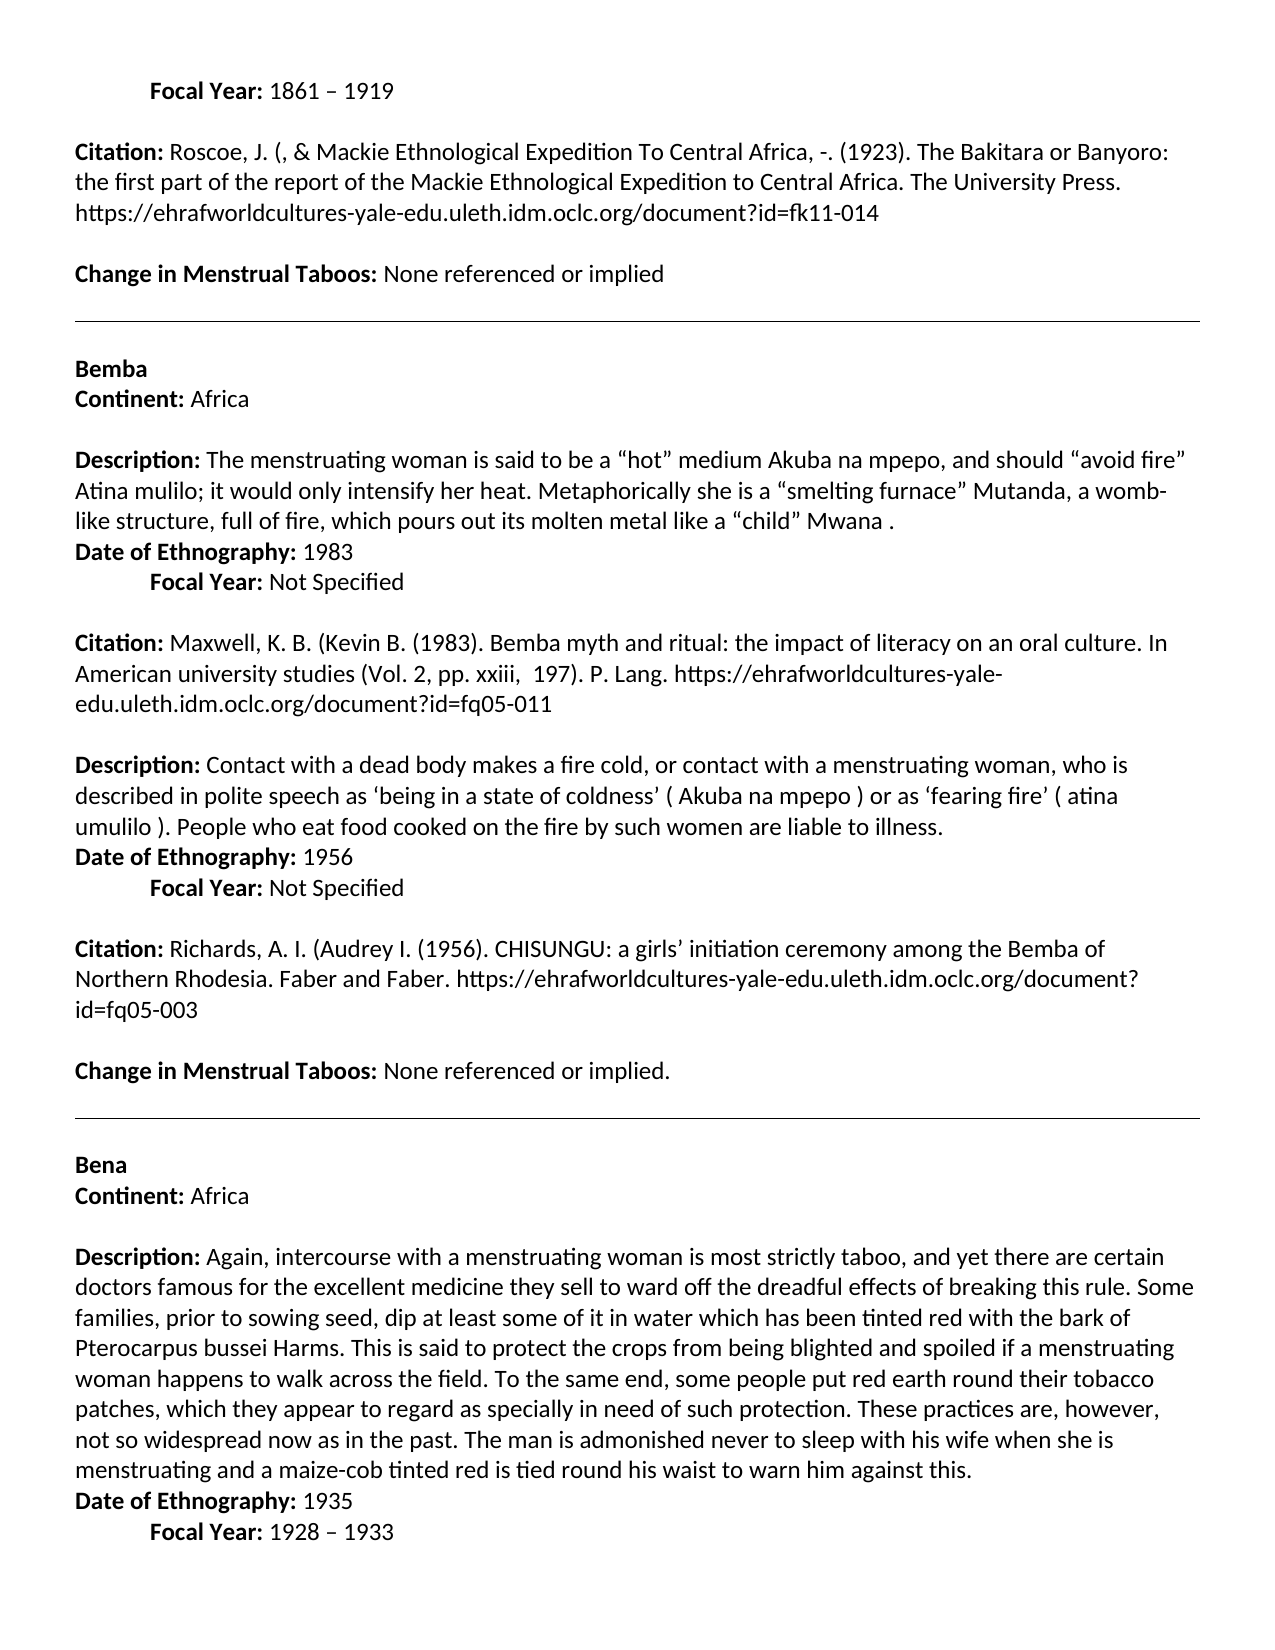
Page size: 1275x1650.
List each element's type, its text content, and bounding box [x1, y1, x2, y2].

text Focal Year: 1928 – 1933 [75, 1516, 1200, 1546]
text Citation: Maxwell, K. B. (Kevin B. (1983). Bemba myth and ritual: the impact of literacy on an oral culture. In American university studies (Vol. 2, pp. xxiii, 197). P. Lang. https://ehrafworldcultures-yale-edu.uleth.idm.oclc.org/document?id=fq05-011 [75, 627, 1200, 719]
text Description: Again, intercourse with a menstruating woman is most strictly taboo, and yet there are certain doctors famous for the excellent medicine they sell to ward off the dreadful effects of breaking this rule. Some families, prior to sowing seed, dip at least some of it in water which has been tinted red with the bark of Pterocarpus bussei Harms. This is said to protect the crops from being blighted and spoiled if a menstruating woman happens to walk across the field. To the same end, some people put red earth round their tobacco patches, which they appear to regard as specially in need of such protection. These practices are, however, not so widespread now as in the past. The man is admonished never to sleep with his wife when she is menstruating and a maize-cob tinted red is tied round his waist to warn him against this. Date of Ethnography: 1935 [75, 1241, 1200, 1516]
text Continent: Africa [75, 383, 1200, 414]
text Focal Year: Not Specified [75, 872, 1200, 902]
text Change in Menstrual Taboos: None referenced or implied. [75, 1055, 1200, 1085]
text Focal Year: Not Specified [75, 566, 1200, 597]
text Focal Year: 1861 – 1919 [75, 75, 1200, 106]
text Citation: Roscoe, J. (, & Mackie Ethnological Expedition To Central Africa, -. (1923). The Bakitara or Banyoro: the first part of the report of the Mackie Ethnological Expedition to Central Africa. The University Press. https://ehrafworldcultures-yale-edu.uleth.idm.oclc.org/document?id=fk11-014 [75, 136, 1200, 228]
text Description: The menstruating woman is said to be a “hot” medium Akuba na mpepo, and should “avoid fire” Atina mulilo; it would only intensify her heat. Metaphorically she is a “smelting furnace” Mutanda, a womb-like structure, full of fire, which pours out its molten metal like a “child” Mwana . Date of Ethnography: 1983 [75, 444, 1200, 566]
text Change in Menstrual Taboos: None referenced or implied [75, 258, 1200, 289]
text Bemba [75, 353, 1200, 383]
text Date of Ethnography: 1956 [75, 841, 1200, 872]
text Description: Contact with a dead body makes a fire cold, or contact with a menstruating woman, who is described in polite speech as ‘being in a state of coldness’ ( Akuba na mpepo ) or as ‘fearing fire’ ( atina umulilo ). People who eat food cooked on the fire by such women are liable to illness. [75, 719, 1200, 841]
text Citation: Richards, A. I. (Audrey I. (1956). CHISUNGU: a girls’ initiation ceremony among the Bemba of Northern Rhodesia. Faber and Faber. https://ehrafworldcultures-yale-edu.uleth.idm.oclc.org/document?id=fq05-003 [75, 933, 1200, 1024]
text Continent: Africa [75, 1180, 1200, 1211]
text Bena [75, 1149, 1200, 1180]
